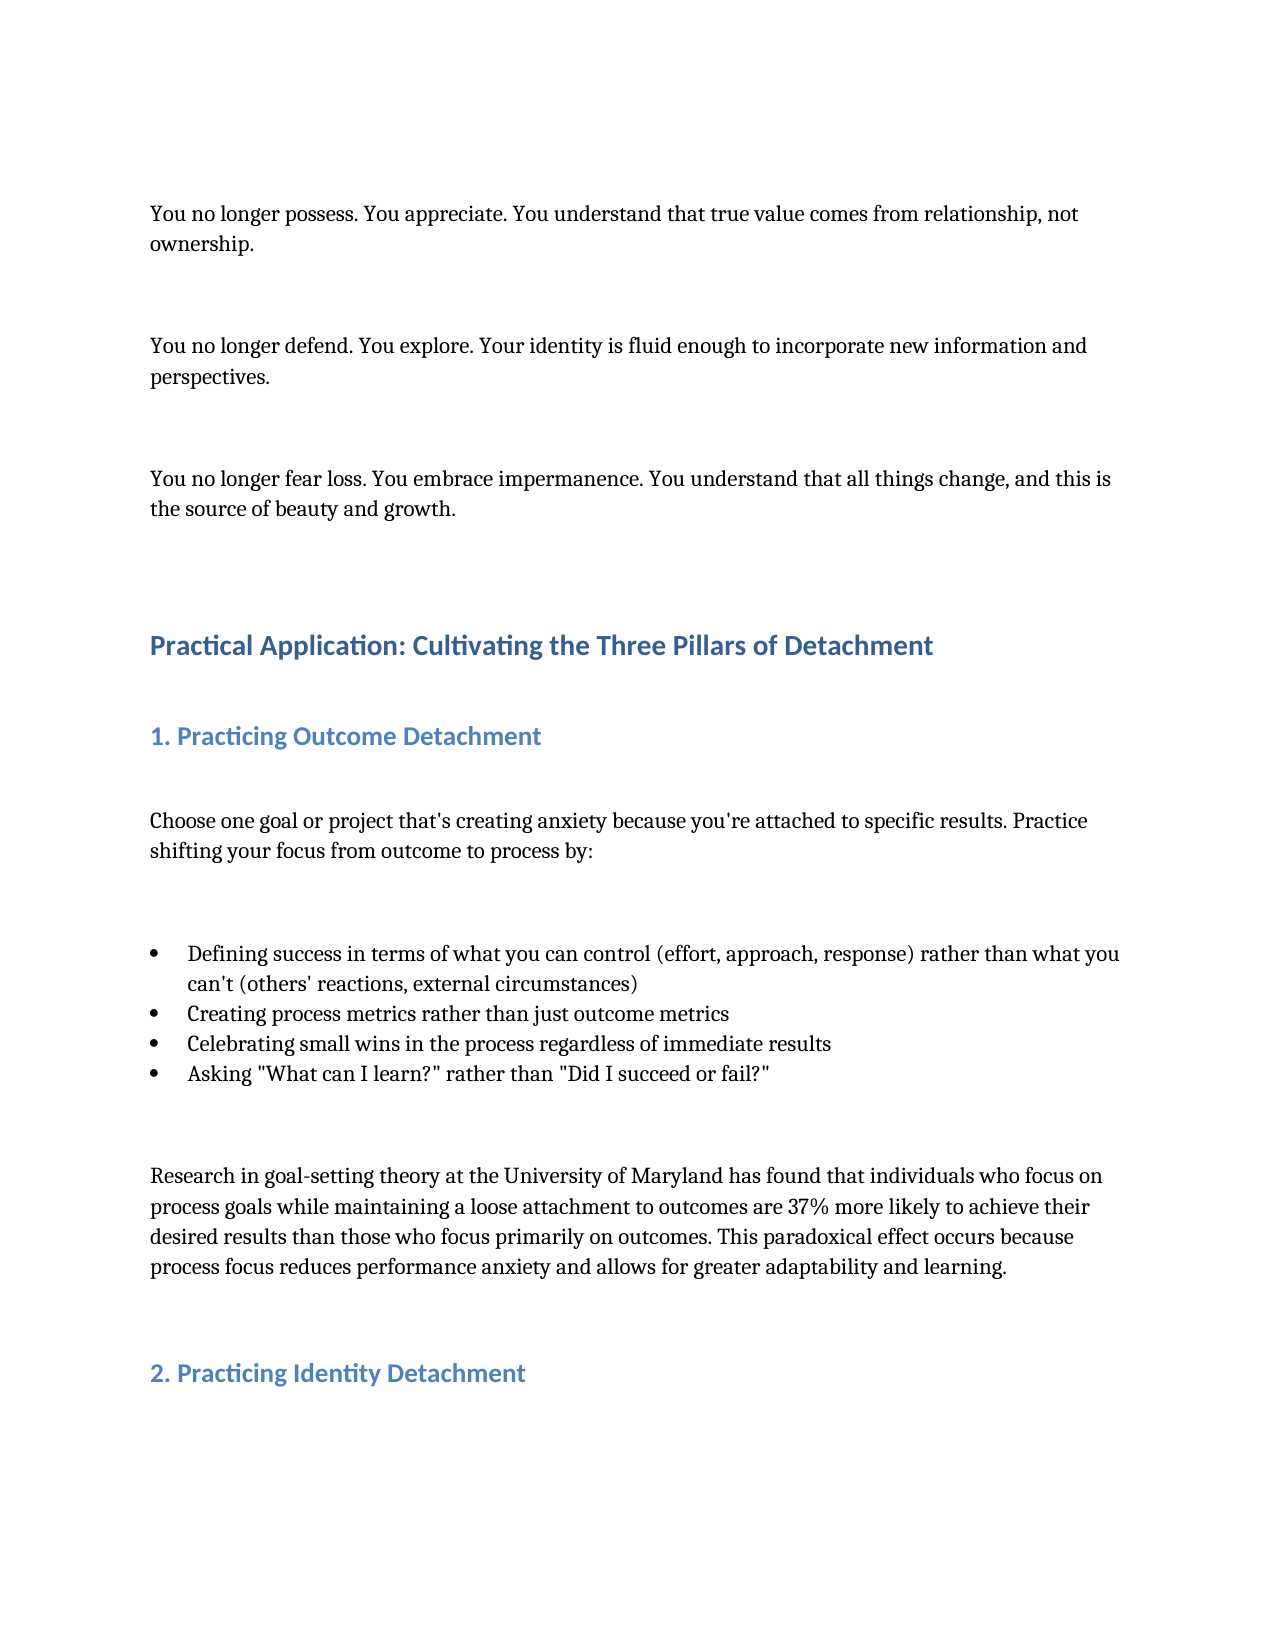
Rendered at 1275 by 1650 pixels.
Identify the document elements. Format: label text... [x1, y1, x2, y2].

list Defining success in terms of what you can control (effort, approach, response) rather than what you can't (others' reactions, external circumstances) [150, 940, 1125, 997]
subtitle Practical Application: Cultivating the Three Pillars of Detachment [150, 627, 1125, 663]
subtitle 1. Practicing Outcome Detachment [150, 719, 1125, 752]
list Asking "What can I learn?" rather than "Did I succeed or fail?" [150, 1061, 1125, 1087]
text Choose one goal or project that's creating anxiety because you're attached to specific results. Practice shifting your focus from outcome to process by: [150, 808, 1125, 864]
text You no longer fear loss. You embrace impermanence. You understand that all things change, and this is the source of beauty and growth. [150, 466, 1125, 522]
text Research in goal-setting theory at the University of Maryland has found that individuals who focus on process goals while maintaining a loose attachment to outcomes are 37% more likely to achieve their desired results than those who focus primarily on outcomes. This paradoxical effect occurs because process focus reduces performance anxiety and allows for greater adaptability and learning. [150, 1163, 1125, 1280]
text You no longer defend. You explore. Your identity is fluid enough to incorporate new information and perspectives. [150, 333, 1125, 390]
text You no longer possess. You appreciate. You understand that true value comes from relationship, not ownership. [150, 201, 1125, 258]
list Celebrating small wins in the process regardless of immediate results [150, 1031, 1125, 1057]
subtitle 2. Practicing Identity Detachment [150, 1356, 1125, 1389]
list Creating process metrics rather than just outcome metrics [150, 1001, 1125, 1027]
